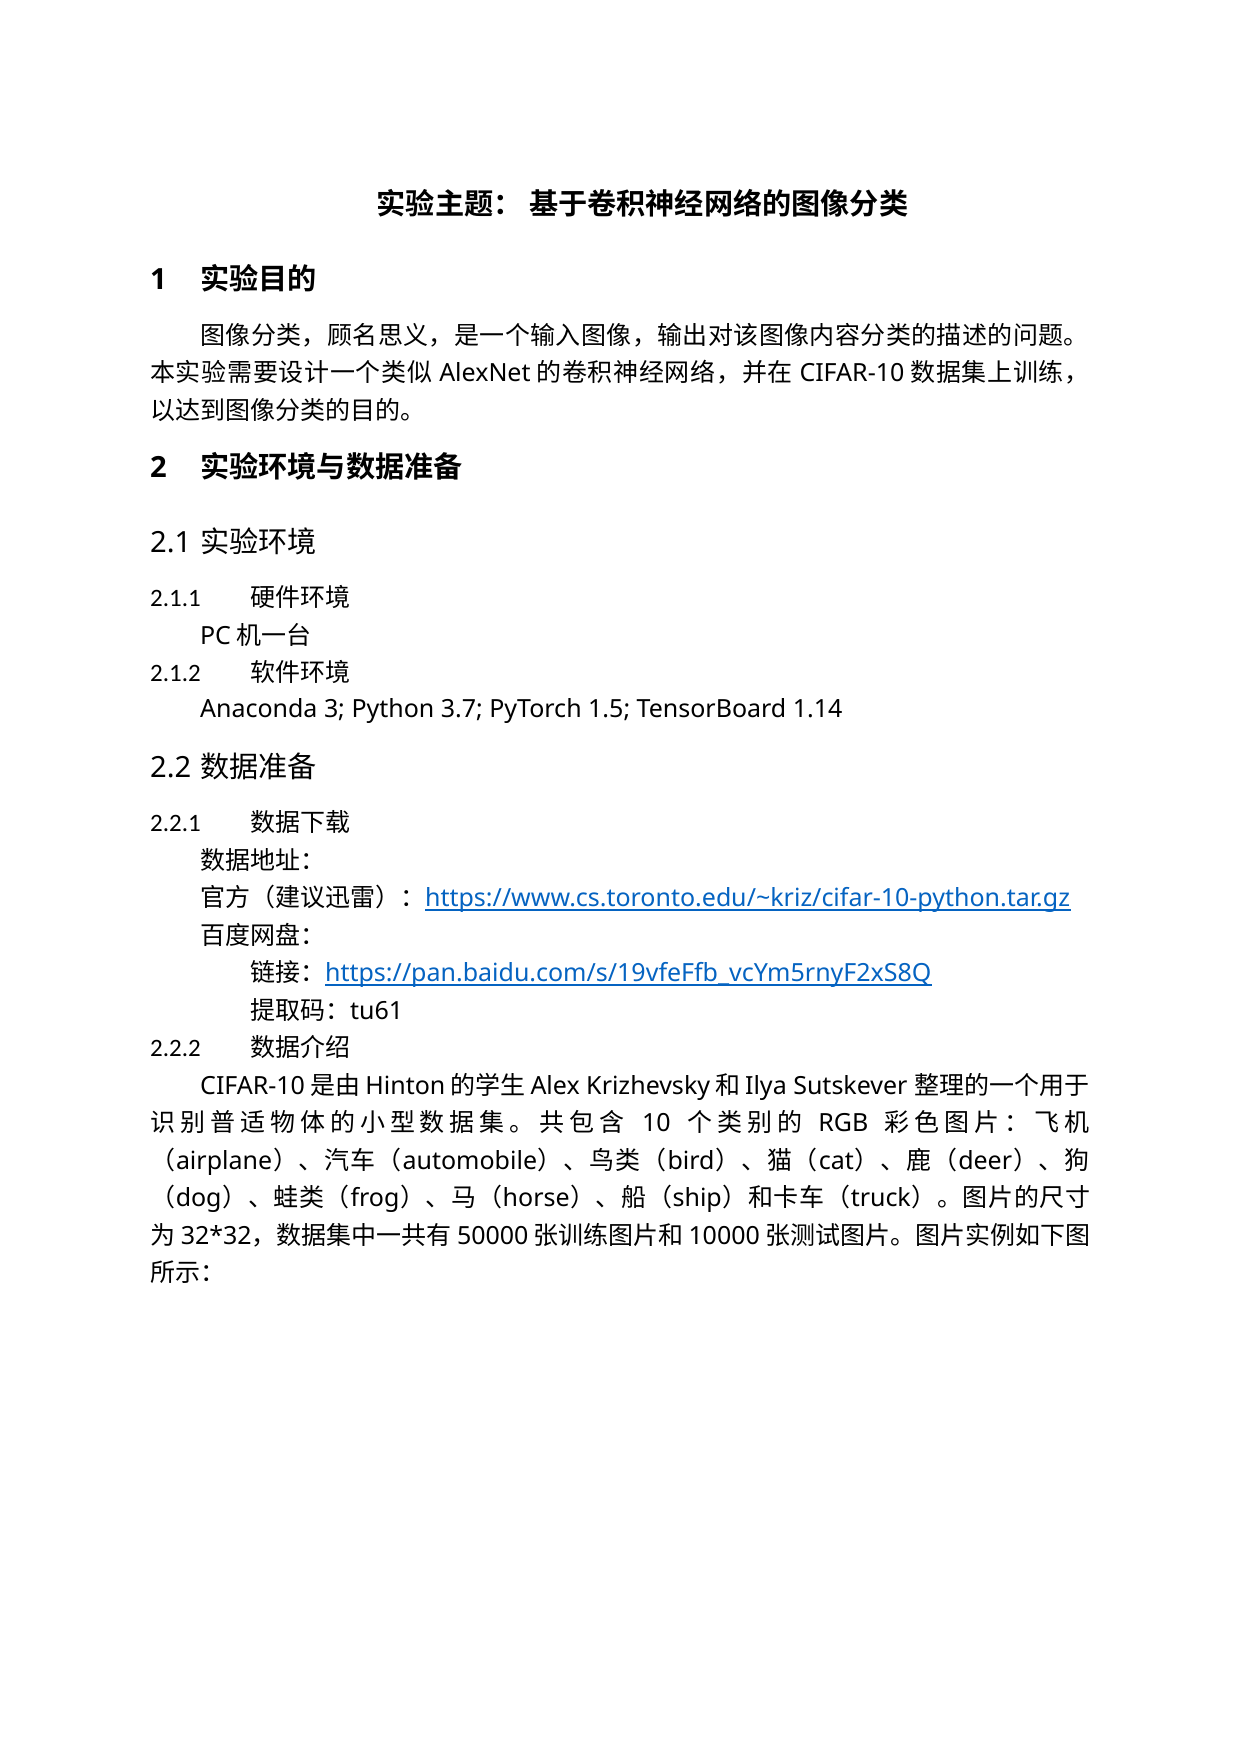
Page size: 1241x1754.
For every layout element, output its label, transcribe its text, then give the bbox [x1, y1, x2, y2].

text 提取码：tu61 [200, 989, 1090, 1027]
text 硬件环境 [150, 577, 1090, 614]
title 实验主题： 基于卷积神经网络的图像分类 [194, 164, 1090, 239]
subtitle 实验环境与数据准备 [150, 427, 1090, 502]
text Anaconda 3; Python 3.7; PyTorch 1.5; TensorBoard 1.14 [150, 689, 1090, 727]
text 图像分类，顾名思义，是一个输入图像，输出对该图像内容分类的描述的问题。本实验需要设计一个类似AlexNet的卷积神经网络，并在CIFAR-10数据集上训练，以达到图像分类的目的。 [150, 314, 1090, 427]
text 百度网盘： [150, 914, 1090, 952]
text 数据下载 [150, 802, 1090, 839]
text 链接：https://pan.baidu.com/s/19vfeFfb_vcYm5rnyF2xS8Q [200, 952, 1090, 989]
text PC机一台 [150, 614, 1090, 652]
text CIFAR-10是由Hinton的学生Alex Krizhevsky和Ilya Sutskever 整理的一个用于识别普适物体的小型数据集。共包含 10 个类别的 RGB 彩色图片：飞机（airplane）、汽车（automobile）、鸟类（bird）、猫（cat）、鹿（deer）、狗（dog）、蛙类（frog）、马（horse）、船（ship）和卡车（truck）。图片的尺寸为 32*32，数据集中一共有50000张训练图片和10000张测试图片。图片实例如下图所示： [150, 1064, 1090, 1289]
subtitle 数据准备 [150, 727, 1090, 802]
text 数据地址： [150, 839, 1090, 877]
subtitle 实验环境 [150, 502, 1090, 577]
subtitle 实验目的 [150, 239, 1090, 314]
text 软件环境 [150, 652, 1090, 689]
text 官方（建议迅雷）：https://www.cs.toronto.edu/~kriz/cifar-10-python.tar.gz [150, 877, 1090, 914]
text 数据介绍 [150, 1027, 1090, 1064]
